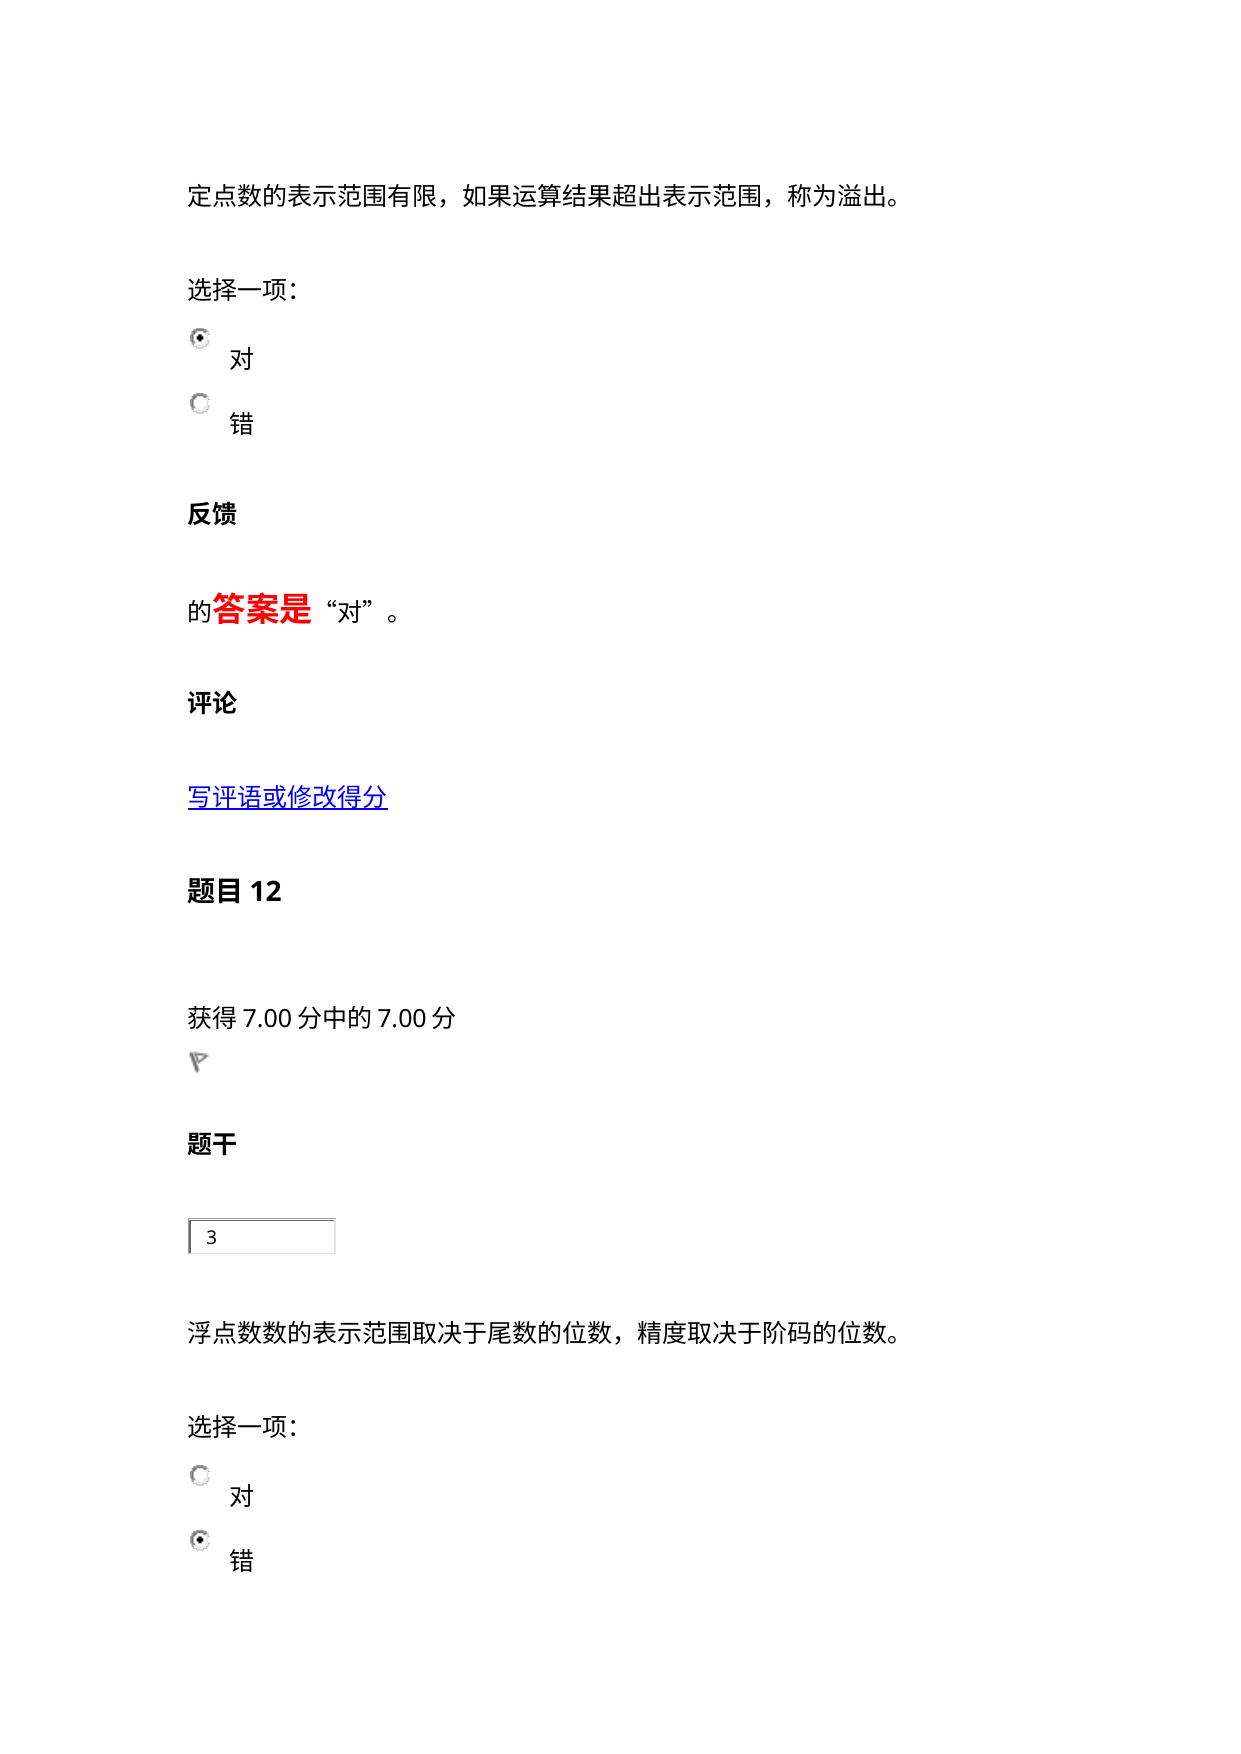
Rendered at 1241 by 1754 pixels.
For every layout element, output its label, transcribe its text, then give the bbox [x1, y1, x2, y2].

text 评论 [187, 669, 1053, 734]
text 的答案是“对”。 [187, 574, 1053, 639]
text 浮点数数的表示范围取决于尾数的位数，精度取决于阶码的位数。 [187, 1299, 1053, 1364]
text 写评语或修改得分 [187, 763, 1053, 828]
text 定点数的表示范围有限，如果运算结果超出表示范围，称为溢出。 [187, 162, 1053, 227]
text 错 [187, 1523, 1053, 1588]
text 对 [187, 321, 1053, 386]
text 错 [187, 386, 1053, 451]
text 获得7.00分中的7.00分 [187, 984, 1053, 1049]
text 对 [187, 1458, 1053, 1523]
text 题目12 [187, 857, 1053, 922]
text 反馈 [187, 480, 1053, 545]
text 选择一项： [187, 256, 1053, 321]
text 选择一项： [187, 1393, 1053, 1458]
text 题干 [187, 1110, 1053, 1175]
picture [187, 1050, 213, 1075]
